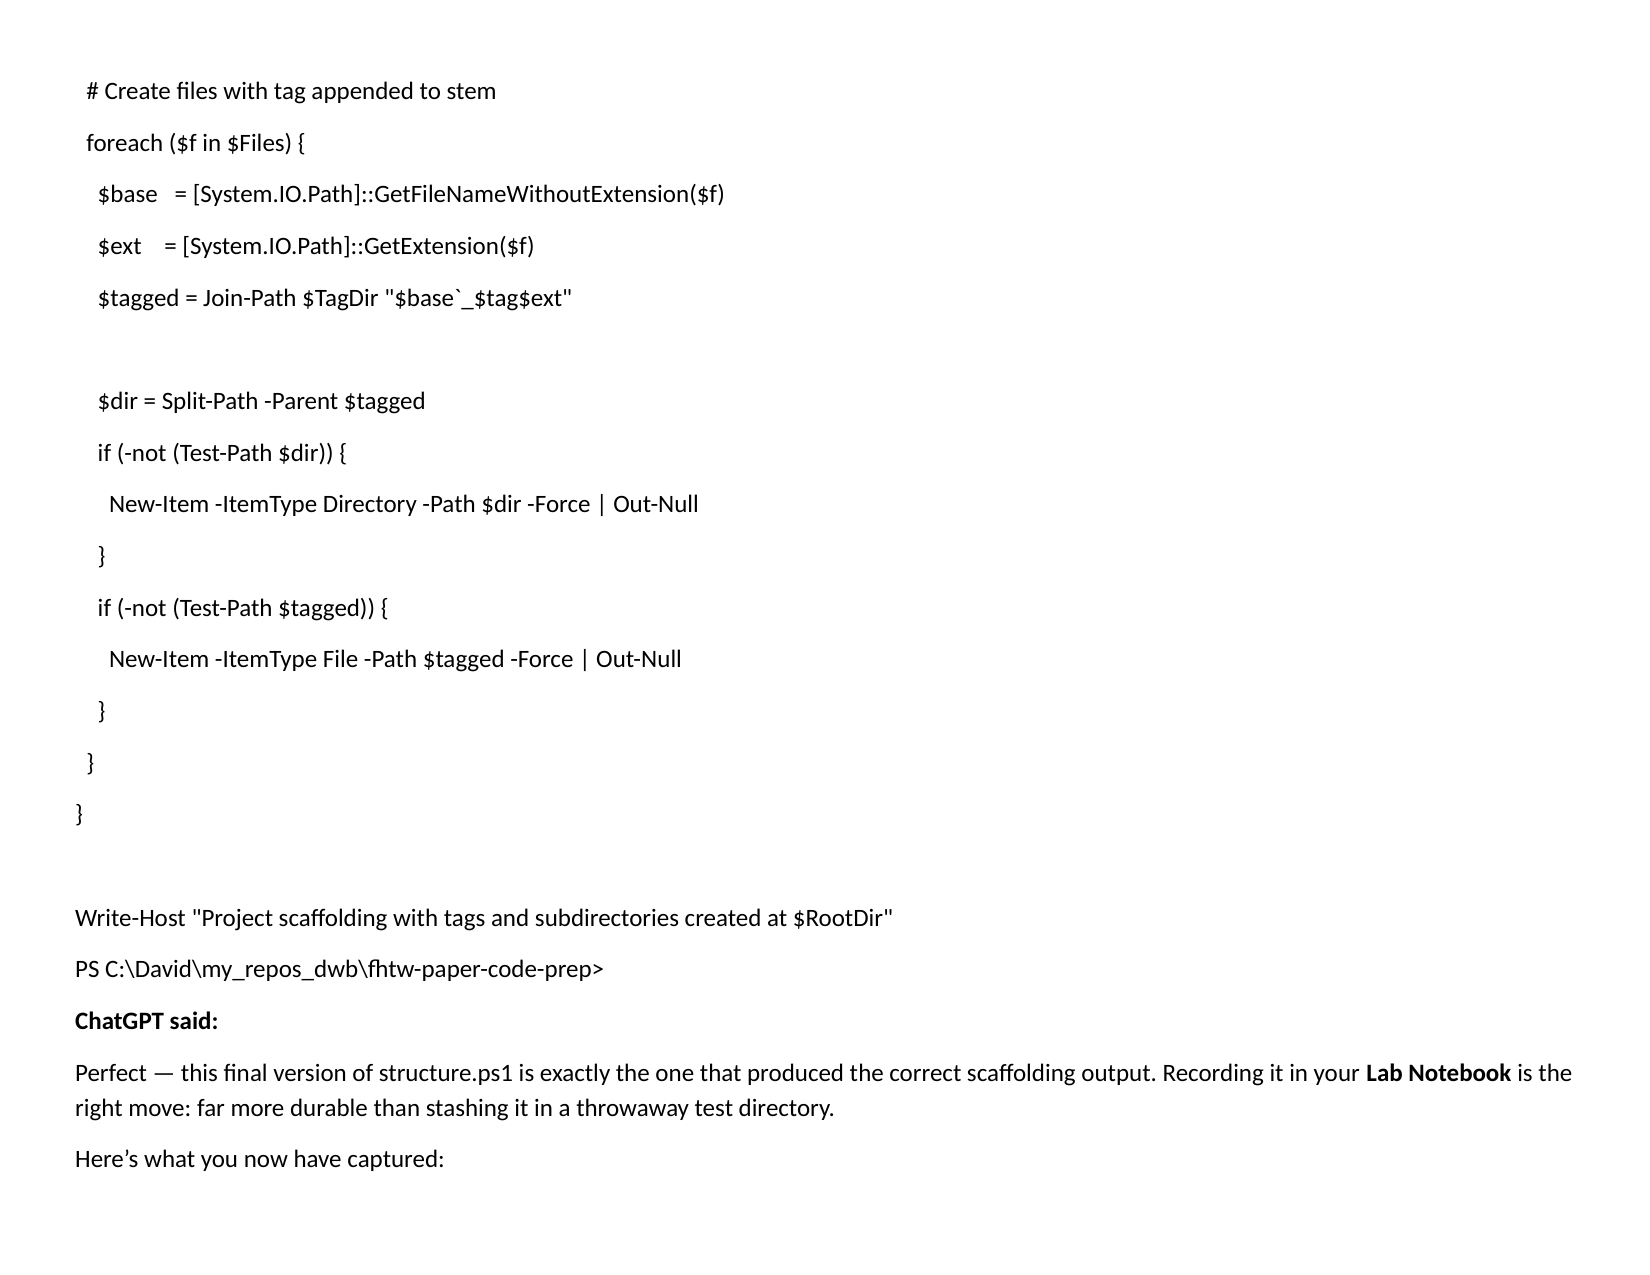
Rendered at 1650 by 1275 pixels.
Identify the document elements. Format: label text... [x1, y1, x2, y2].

text New-Item -ItemType File -Path $tagged -Force | Out-Null [75, 643, 1575, 674]
text PS C:\David\my_repos_dwb\fhtw-paper-code-prep> [75, 953, 1575, 984]
text Here’s what you now have captured: [75, 1143, 1575, 1174]
text Perfect — this final version of structure.ps1 is exactly the one that produced the correct scaffolding output. Recording it in your Lab Notebook is the right move: far more durable than stashing it in a throwaway test directory. [75, 1057, 1575, 1122]
text } [75, 540, 1575, 571]
text $dir = Split-Path -Parent $tagged [75, 385, 1575, 416]
text New-Item -ItemType Directory -Path $dir -Force | Out-Null [75, 488, 1575, 519]
text } [75, 747, 1575, 777]
text if (-not (Test-Path $dir)) { [75, 437, 1575, 467]
text $base = [System.IO.Path]::GetFileNameWithoutExtension($f) [75, 178, 1575, 209]
text foreach ($f in $Files) { [75, 127, 1575, 157]
text # Create files with tag appended to stem [75, 75, 1575, 106]
text Write-Host "Project scaffolding with tags and subdirectories created at $RootDir" [75, 902, 1575, 932]
text $tagged = Join-Path $TagDir "$base`_$tag$ext" [75, 282, 1575, 312]
text if (-not (Test-Path $tagged)) { [75, 592, 1575, 622]
text ChatGPT said: [75, 1005, 1575, 1036]
text } [75, 798, 1575, 829]
text } [75, 695, 1575, 726]
text $ext = [System.IO.Path]::GetExtension($f) [75, 230, 1575, 261]
